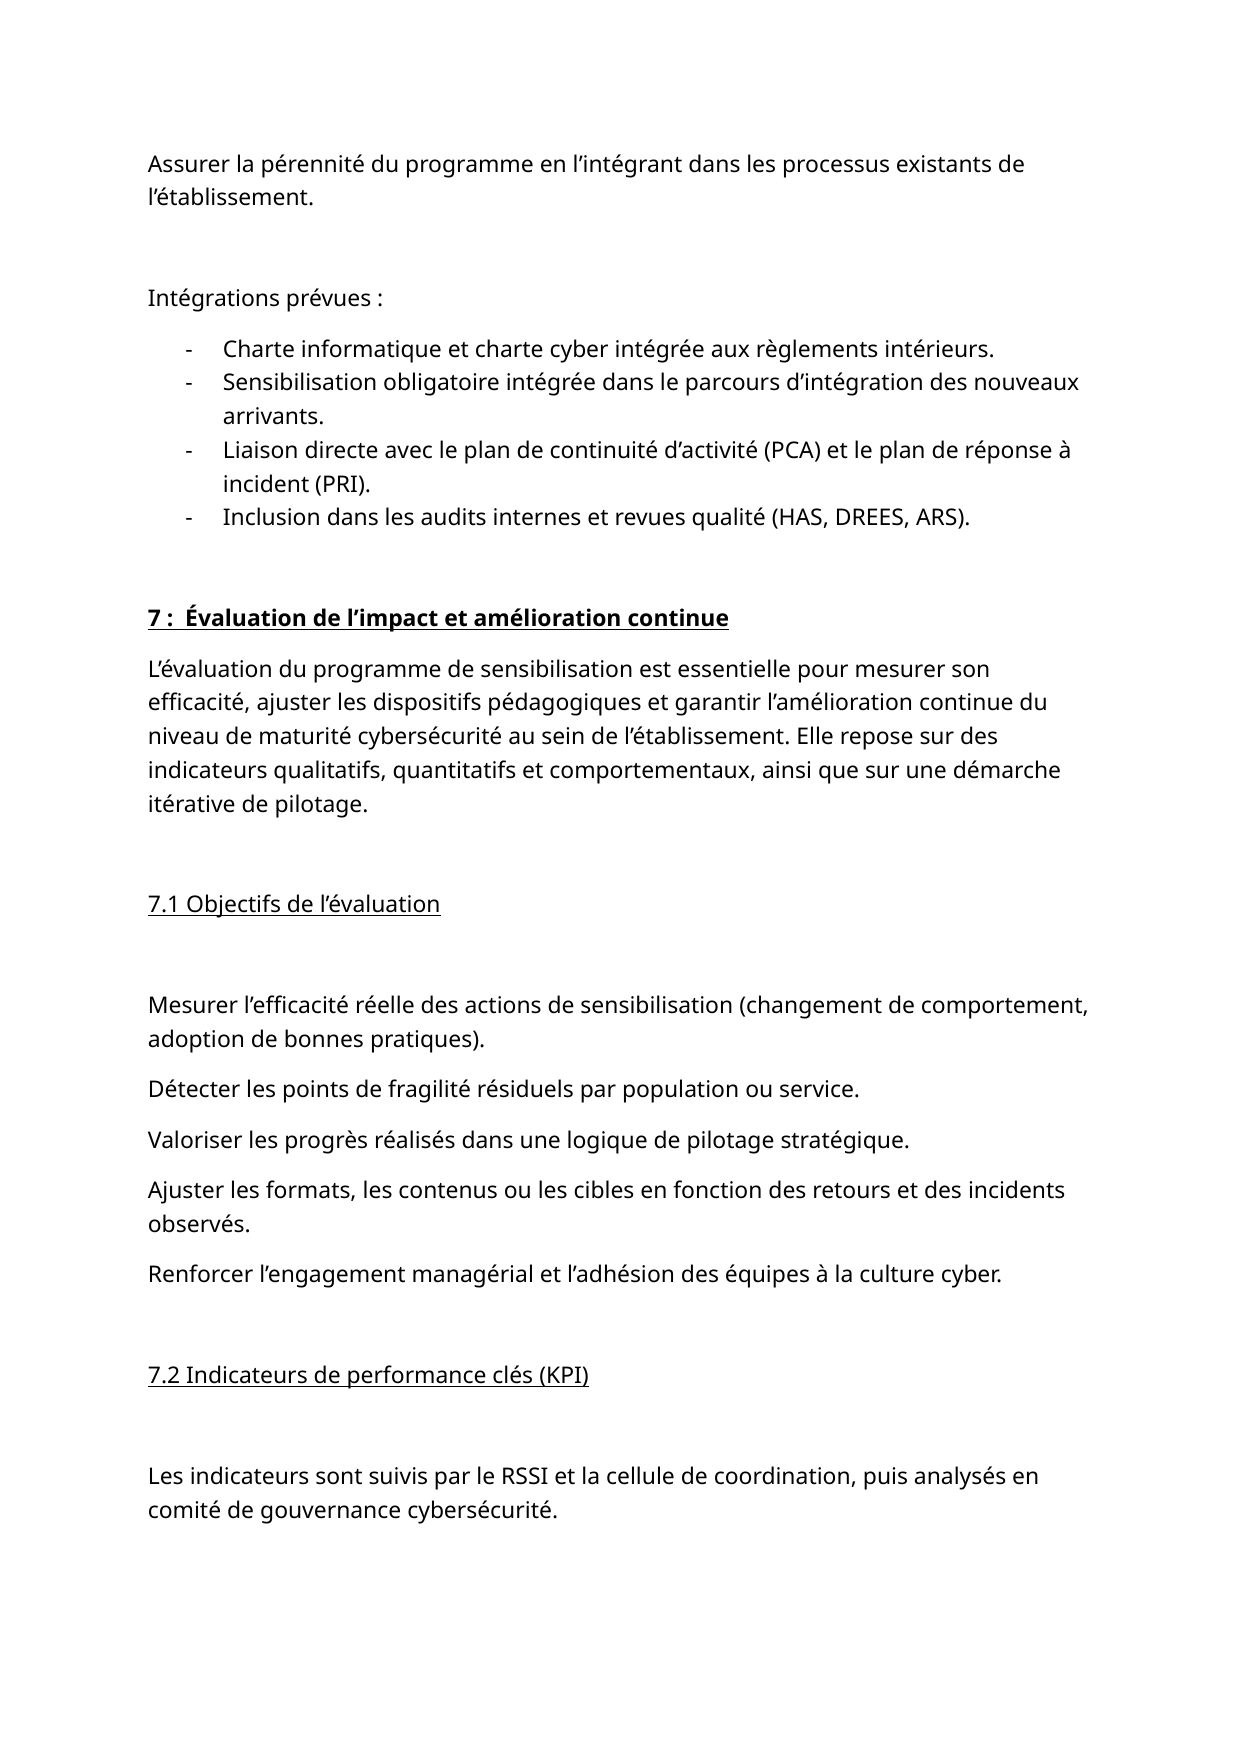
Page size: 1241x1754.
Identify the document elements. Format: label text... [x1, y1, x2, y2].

text Intégrations prévues : [148, 282, 1093, 313]
list Sensibilisation obligatoire intégrée dans le parcours d’intégration des nouveaux arrivants. [185, 366, 1093, 431]
text Mesurer l’efficacité réelle des actions de sensibilisation (changement de comportement, adoption de bonnes pratiques). [148, 989, 1093, 1054]
text Ajuster les formats, les contenus ou les cibles en fonction des retours et des incidents observés. [148, 1174, 1093, 1239]
text Valoriser les progrès réalisés dans une logique de pilotage stratégique. [148, 1124, 1093, 1155]
list Liaison directe avec le plan de continuité d’activité (PCA) et le plan de réponse à incident (PRI). [185, 434, 1093, 499]
list Charte informatique et charte cyber intégrée aux règlements intérieurs. [185, 333, 1093, 364]
text L’évaluation du programme de sensibilisation est essentielle pour mesurer son efficacité, ajuster les dispositifs pédagogiques et garantir l’amélioration continue du niveau de maturité cybersécurité au sein de l’établissement. Elle repose sur des indicateurs qualitatifs, quantitatifs et comportementaux, ainsi que sur une démarche itérative de pilotage. [148, 653, 1093, 819]
text 7 : Évaluation de l’impact et amélioration continue [148, 602, 1093, 633]
text Renforcer l’engagement managérial et l’adhésion des équipes à la culture cyber. [148, 1258, 1093, 1290]
text Détecter les points de fragilité résiduels par population ou service. [148, 1073, 1093, 1105]
list Inclusion dans les audits internes et revues qualité (HAS, DREES, ARS). [185, 501, 1093, 533]
text 7.2 Indicateurs de performance clés (KPI) [148, 1359, 1093, 1391]
text Assurer la pérennité du programme en l’intégrant dans les processus existants de l’établissement. [148, 148, 1093, 213]
text 7.1 Objectifs de l’évaluation [148, 888, 1093, 920]
text Les indicateurs sont suivis par le RSSI et la cellule de coordination, puis analysés en comité de gouvernance cybersécurité. [148, 1460, 1093, 1525]
